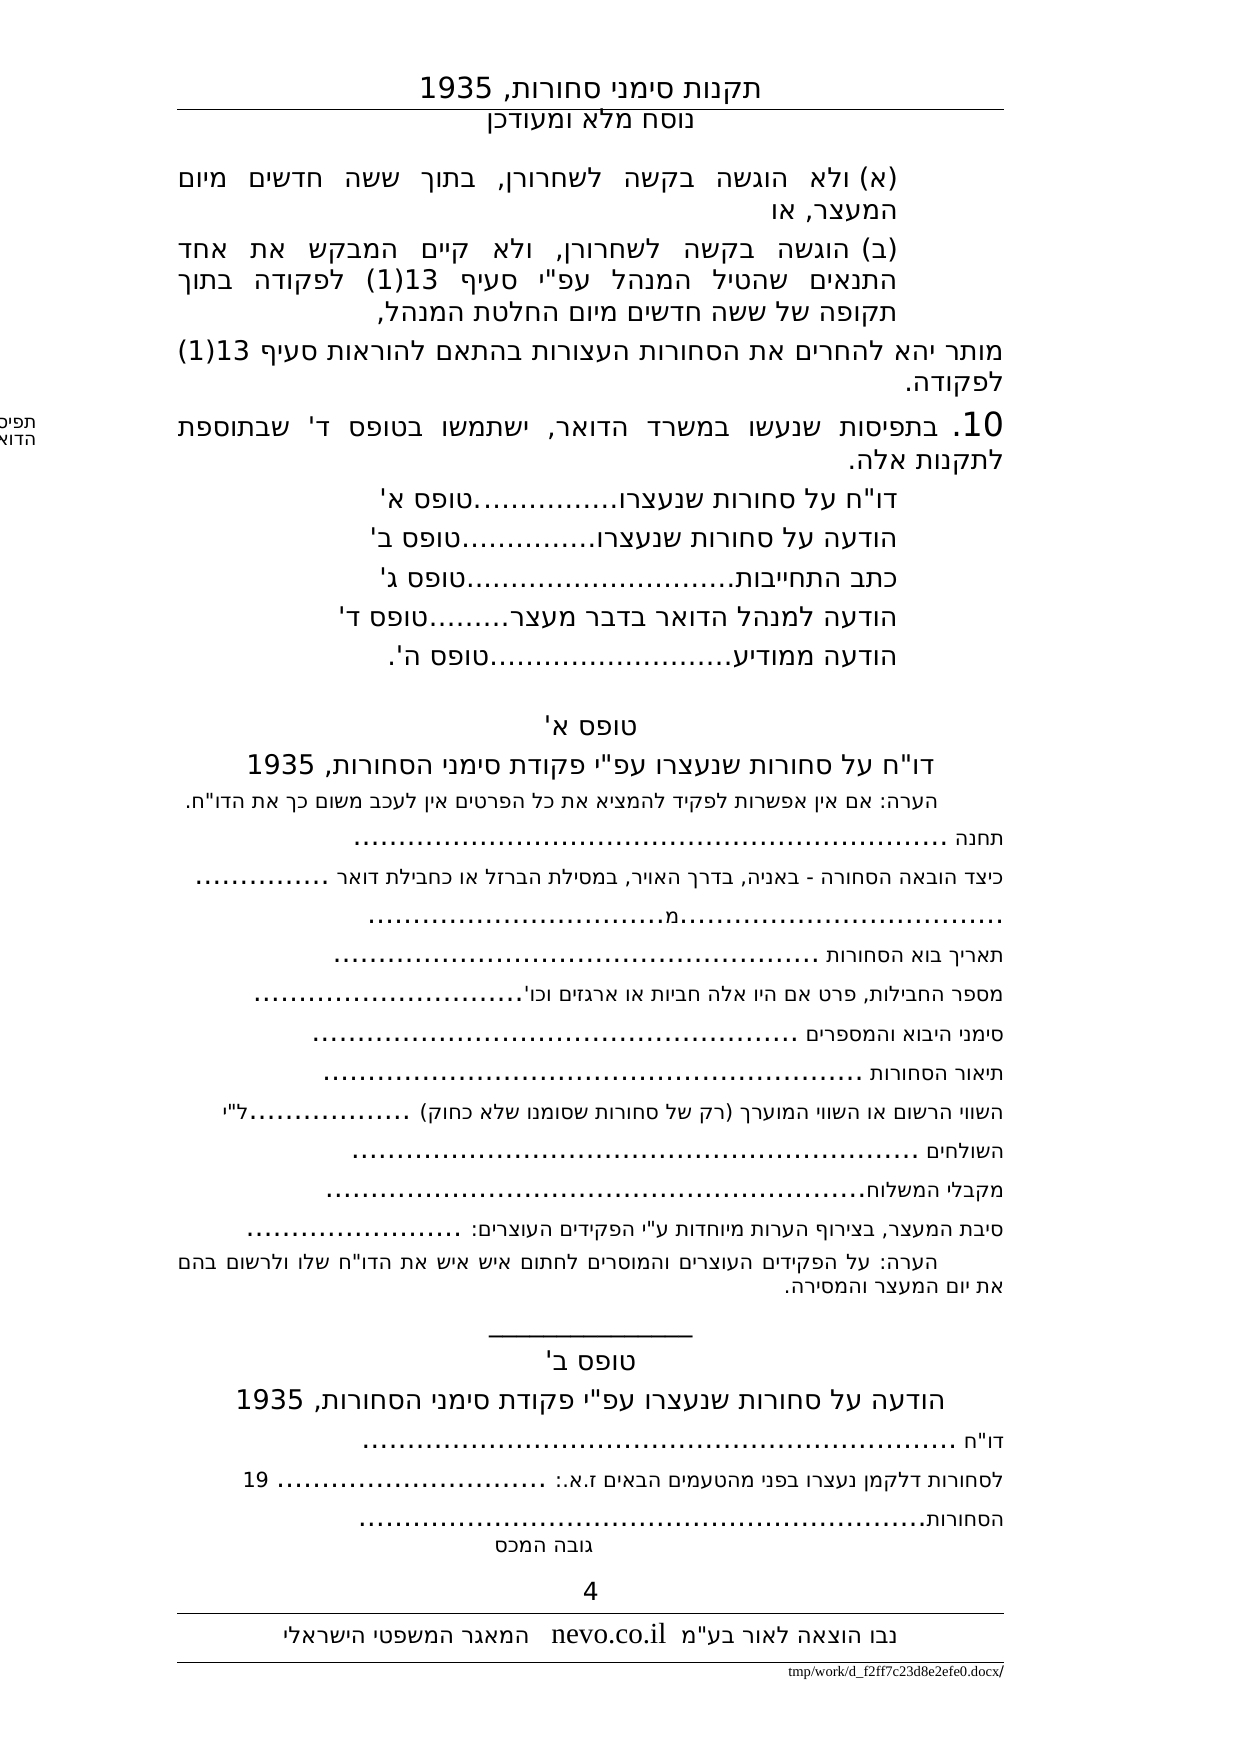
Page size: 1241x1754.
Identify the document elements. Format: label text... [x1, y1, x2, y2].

text השולחים ……………………………………………………… [177, 1133, 1004, 1164]
text (ב) הוגשה בקשה לשחרורן, ולא קיים המבקש את אחד התנאים שהטיל המנהל עפ"י סעיף 13(1) לפקודה בתוך תקופה של ששה חדשים מיום החלטת המנהל, [177, 233, 898, 328]
text מספר החבילות, פרט אם היו אלה חביות או ארגזים וכו'………………………… [177, 977, 1004, 1008]
text דו"ח ………………………………………………………… [177, 1423, 1004, 1455]
text סיבת המעצר, בצירוף הערות מיוחדות ע"י הפקידים העוצרים: …………………… [177, 1211, 1004, 1243]
text תאריך בוא הסחורות ……………………………………………… [177, 938, 1004, 969]
text הודעה על סחורות שנעצרו…………… טופס ב' [177, 523, 898, 554]
text הודעה ממודיע………………………טופס ה'. [177, 640, 898, 672]
text ………………………………מ…………………………… [177, 899, 1004, 930]
text _______________ [177, 1306, 1004, 1338]
text לסחורות דלקמן נעצרו בפני מהטעמים הבאים ז.א.: ………………………… 19 [177, 1462, 1004, 1494]
text הסחורות……………………………………………………… [177, 1502, 1004, 1533]
text תיאור הסחורות …………………………………………………… [177, 1055, 1004, 1086]
text הערה: על הפקידים העוצרים והמוסרים לחתום איש איש את הדו"ח שלו ולרשום בהם את יום המעצר והמסירה. [177, 1250, 1004, 1299]
text דו"ח על סחורות שנעצרו…………… טופס א' [177, 484, 898, 515]
text טופס ב' [177, 1345, 1004, 1377]
text כתב התחייבות…………………… טופס ג' [177, 562, 898, 593]
text הודעה למנהל הדואר בדבר מעצר……… טופס ד' [177, 601, 898, 632]
text דו"ח על סחורות שנעצרו עפ"י פקודת סימני הסחורות, 1935 [177, 750, 1004, 781]
text הודעה על סחורות שנעצרו עפ"י פקודת סימני הסחורות, 1935 [177, 1384, 1004, 1416]
text (א) ולא הוגשה בקשה לשחרורן, בתוך ששה חדשים מיום המעצר, או [177, 162, 898, 226]
text מותר יהא להחרים את הסחורות העצורות בהתאם להוראות סעיף 13(1) לפקודה. [177, 335, 1004, 398]
text 10. בתפיסות שנעשו במשרד הדואר, ישתמשו בטופס ד' שבתוספת לתקנות אלה. [177, 406, 1004, 476]
text השווי הרשום או השווי המוערך (רק של סחורות שסומנו שלא כחוק) ………………ל"י [177, 1094, 1004, 1126]
text כיצד הובאה הסחורה - באניה, בדרך האויר, במסילת הברזל או כחבילת דואר …………… [177, 859, 1004, 891]
text סימני היבוא והמספרים ……………………………………………… [177, 1016, 1004, 1047]
text תחנה ………………………………………………………… [177, 821, 1004, 852]
text טופס א' [177, 711, 1004, 742]
text מקבלי המשלוח…………………………………………………… [177, 1172, 1004, 1204]
text הערה: אם אין אפשרות לפקיד להמציא את כל הפרטים אין לעכב משום כך את הדו"ח. [177, 789, 1004, 813]
text גובה המכס [177, 1533, 1004, 1557]
